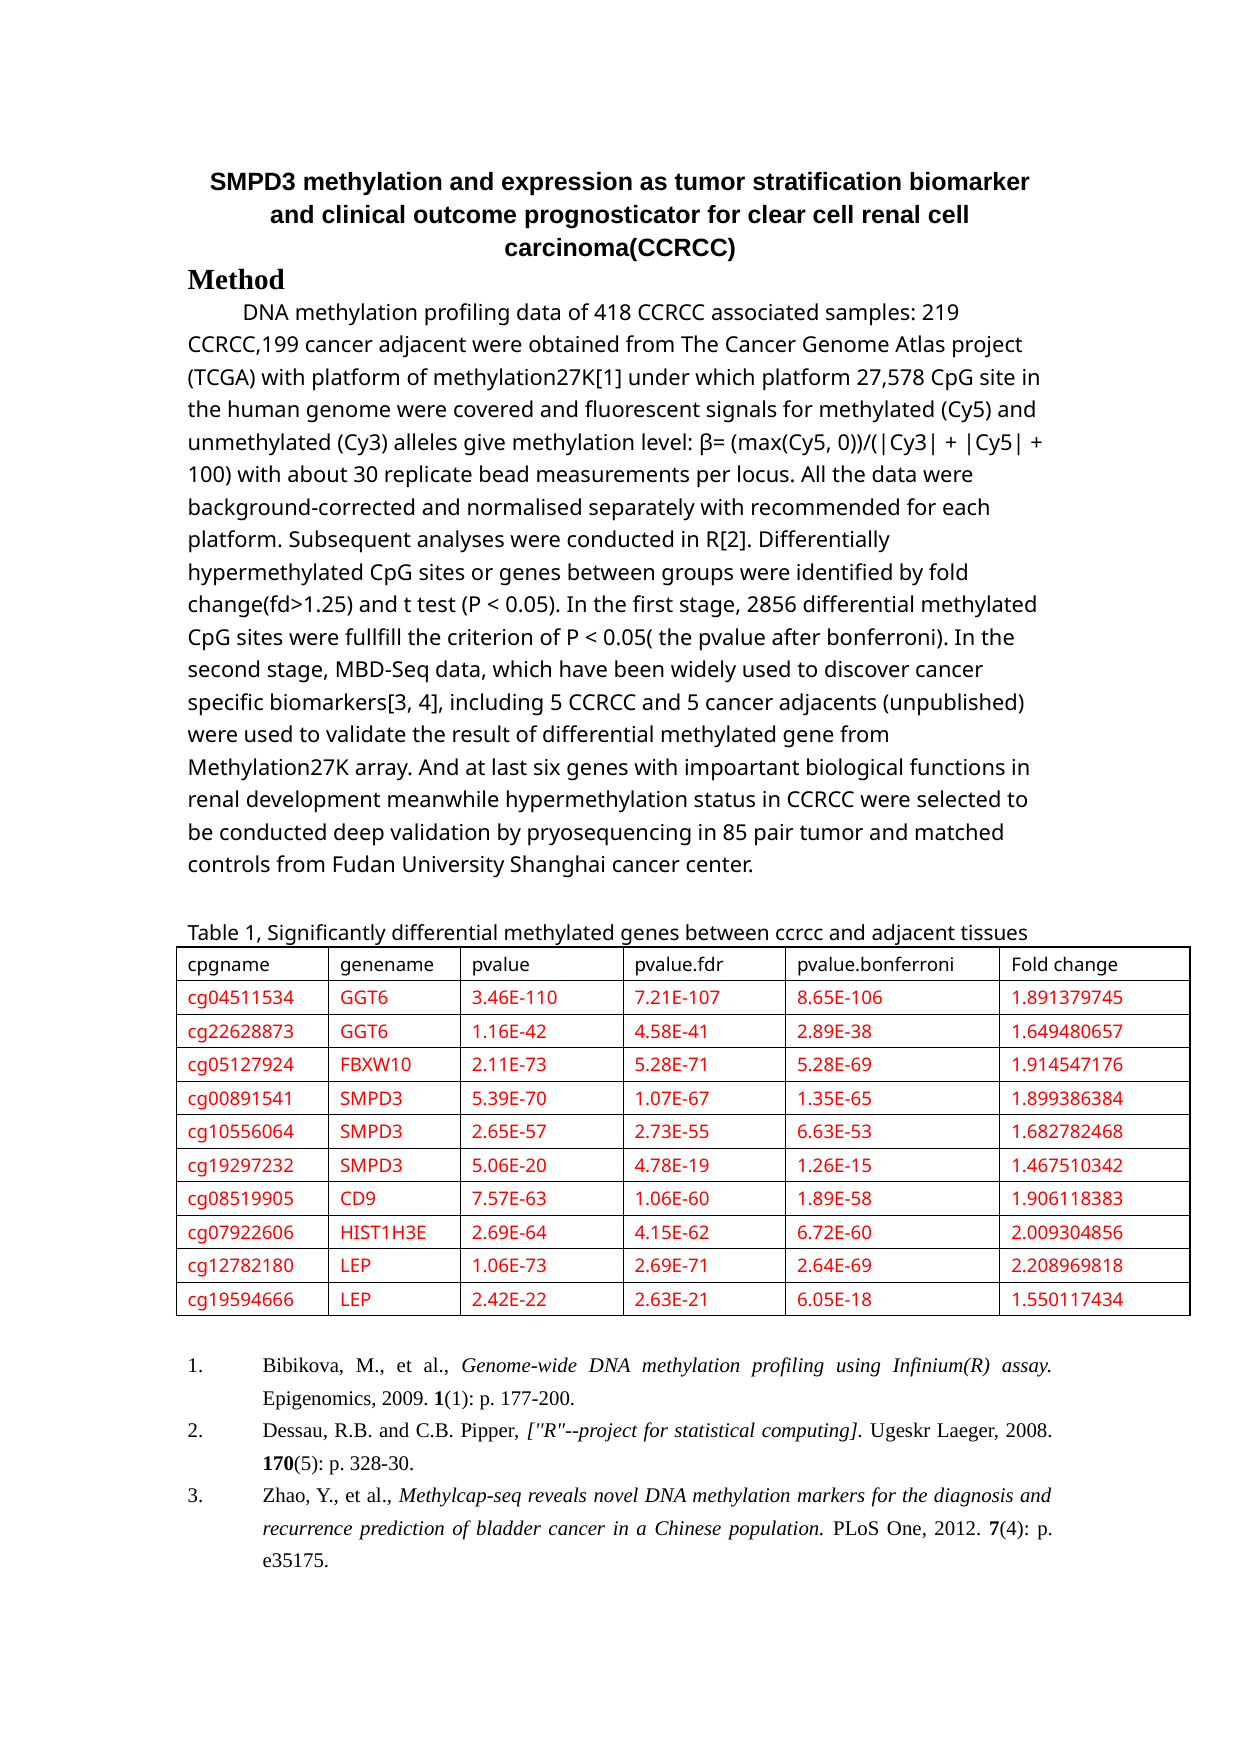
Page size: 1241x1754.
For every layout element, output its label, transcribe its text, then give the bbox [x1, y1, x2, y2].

text 3. Zhao, Y., et al., Methylcap-seq reveals novel DNA methylation markers for the diagnosis and recurrence prediction of bladder cancer in a Chinese population. PLoS One, 2012. 7(4): p. e35175. [187, 1479, 1053, 1576]
table_cell 2.11E-73 [461, 1048, 623, 1081]
table_cell cg05127924 [177, 1048, 328, 1081]
table_cell 5.28E-71 [624, 1048, 785, 1081]
table_cell 5.28E-69 [786, 1048, 999, 1081]
table_cell cg19594666 [177, 1283, 328, 1315]
table_cell cg04511534 [177, 981, 328, 1013]
table_cell cg12782180 [177, 1249, 328, 1282]
table_cell 1.89E-58 [786, 1182, 999, 1215]
table_cell 2.64E-69 [786, 1249, 999, 1282]
table_header pvalue.bonferroni [786, 948, 999, 980]
table_cell SMPD3 [329, 1082, 460, 1114]
table_header pvalue.fdr [624, 948, 785, 980]
table_header Fold change [1000, 948, 1189, 980]
table_cell 5.39E-70 [461, 1082, 623, 1114]
table_cell 1.891379745 [1000, 981, 1189, 1013]
table_cell 6.63E-53 [786, 1115, 999, 1148]
table_cell CD9 [329, 1182, 460, 1215]
table_cell 2.69E-64 [461, 1216, 623, 1248]
table_cell FBXW10 [329, 1048, 460, 1081]
table_cell 1.914547176 [1000, 1048, 1189, 1081]
text DNA methylation profiling data of 418 CCRCC associated samples: 219 CCRCC,199 cancer adjacent were obtained from The Cancer Genome Atlas project (TCGA) with platform of methylation27K[1] under which platform 27,578 CpG site in the human genome were covered and fluorescent signals for methylated (Cy5) and unmethylated (Cy3) alleles give methylation level: β= (max(Cy5, 0))/(|Cy3| + |Cy5| + 100) with about 30 replicate bead measurements per locus. All the data were background-corrected and normalised separately with recommended for each platform. Subsequent analyses were conducted in R[2]. Differentially hypermethylated CpG sites or genes between groups were identified by fold change(fd>1.25) and t test (P < 0.05). In the first stage, 2856 differential methylated CpG sites were fullfill the criterion of P < 0.05( the pvalue after bonferroni). In the second stage, MBD-Seq data, which have been widely used to discover cancer specific biomarkers[3, 4], including 5 CCRCC and 5 cancer adjacents (unpublished) were used to validate the result of differential methylated gene from Methylation27K array. And at last six genes with impoartant biological functions in renal development meanwhile hypermethylation status in CCRCC were selected to be conducted deep validation by pryosequencing in 85 pair tumor and matched controls from Fudan University Shanghai cancer center. [187, 296, 1053, 881]
table_cell 1.07E-67 [624, 1082, 785, 1114]
table_cell 4.15E-62 [624, 1216, 785, 1248]
table_cell 5.06E-20 [461, 1149, 623, 1181]
table_cell 4.58E-41 [624, 1015, 785, 1047]
table_cell 1.682782468 [1000, 1115, 1189, 1148]
table_cell SMPD3 [329, 1149, 460, 1181]
table_cell GGT6 [329, 1015, 460, 1047]
text Method [187, 262, 1046, 296]
table_cell 1.467510342 [1000, 1149, 1189, 1181]
table_header pvalue [461, 948, 623, 980]
text Table 1, Significantly differential methylated genes between ccrcc and adjacent tissues [187, 913, 1046, 946]
table_cell LEP [329, 1283, 460, 1315]
table_cell cg10556064 [177, 1115, 328, 1148]
table_cell 1.06E-73 [461, 1249, 623, 1282]
table_cell 1.06E-60 [624, 1182, 785, 1215]
table_cell LEP [329, 1249, 460, 1282]
table_cell 7.57E-63 [461, 1182, 623, 1215]
table_cell HIST1H3E [329, 1216, 460, 1248]
table_header cpgname [177, 948, 328, 980]
text 2. Dessau, R.B. and C.B. Pipper, [''R"--project for statistical computing]. Ugeskr Laeger, 2008. 170(5): p. 328-30. [187, 1414, 1053, 1479]
table_cell 2.208969818 [1000, 1249, 1189, 1282]
table_cell 1.649480657 [1000, 1015, 1189, 1047]
text 1. Bibikova, M., et al., Genome-wide DNA methylation profiling using Infinium(R) assay. Epigenomics, 2009. 1(1): p. 177-200. [187, 1349, 1053, 1414]
table_cell 2.63E-21 [624, 1283, 785, 1315]
table_cell 7.21E-107 [624, 981, 785, 1013]
table_cell 1.906118383 [1000, 1182, 1189, 1215]
table_cell cg07922606 [177, 1216, 328, 1248]
table_cell 2.89E-38 [786, 1015, 999, 1047]
table_cell cg00891541 [177, 1082, 328, 1114]
table_cell 2.69E-71 [624, 1249, 785, 1282]
table_cell 8.65E-106 [786, 981, 999, 1013]
table_cell 1.550117434 [1000, 1283, 1189, 1315]
table_cell 4.78E-19 [624, 1149, 785, 1181]
table_cell 1.26E-15 [786, 1149, 999, 1181]
table_cell 6.72E-60 [786, 1216, 999, 1248]
table_cell 1.16E-42 [461, 1015, 623, 1047]
table_cell 1.35E-65 [786, 1082, 999, 1114]
table_cell 3.46E-110 [461, 981, 623, 1013]
table_cell 6.05E-18 [786, 1283, 999, 1315]
table_cell 2.73E-55 [624, 1115, 785, 1148]
table_cell cg22628873 [177, 1015, 328, 1047]
table_cell GGT6 [329, 981, 460, 1013]
text SMPD3 methylation and expression as tumor stratification biomarker and clinical outcome prognosticator for clear cell renal cell carcinoma(CCRCC) [194, 162, 1046, 262]
table_cell 2.65E-57 [461, 1115, 623, 1148]
table_cell 2.009304856 [1000, 1216, 1189, 1248]
table_cell 1.899386384 [1000, 1082, 1189, 1114]
table_cell cg19297232 [177, 1149, 328, 1181]
table_cell 2.42E-22 [461, 1283, 623, 1315]
table_header genename [329, 948, 460, 980]
table_cell cg08519905 [177, 1182, 328, 1215]
table_cell SMPD3 [329, 1115, 460, 1148]
